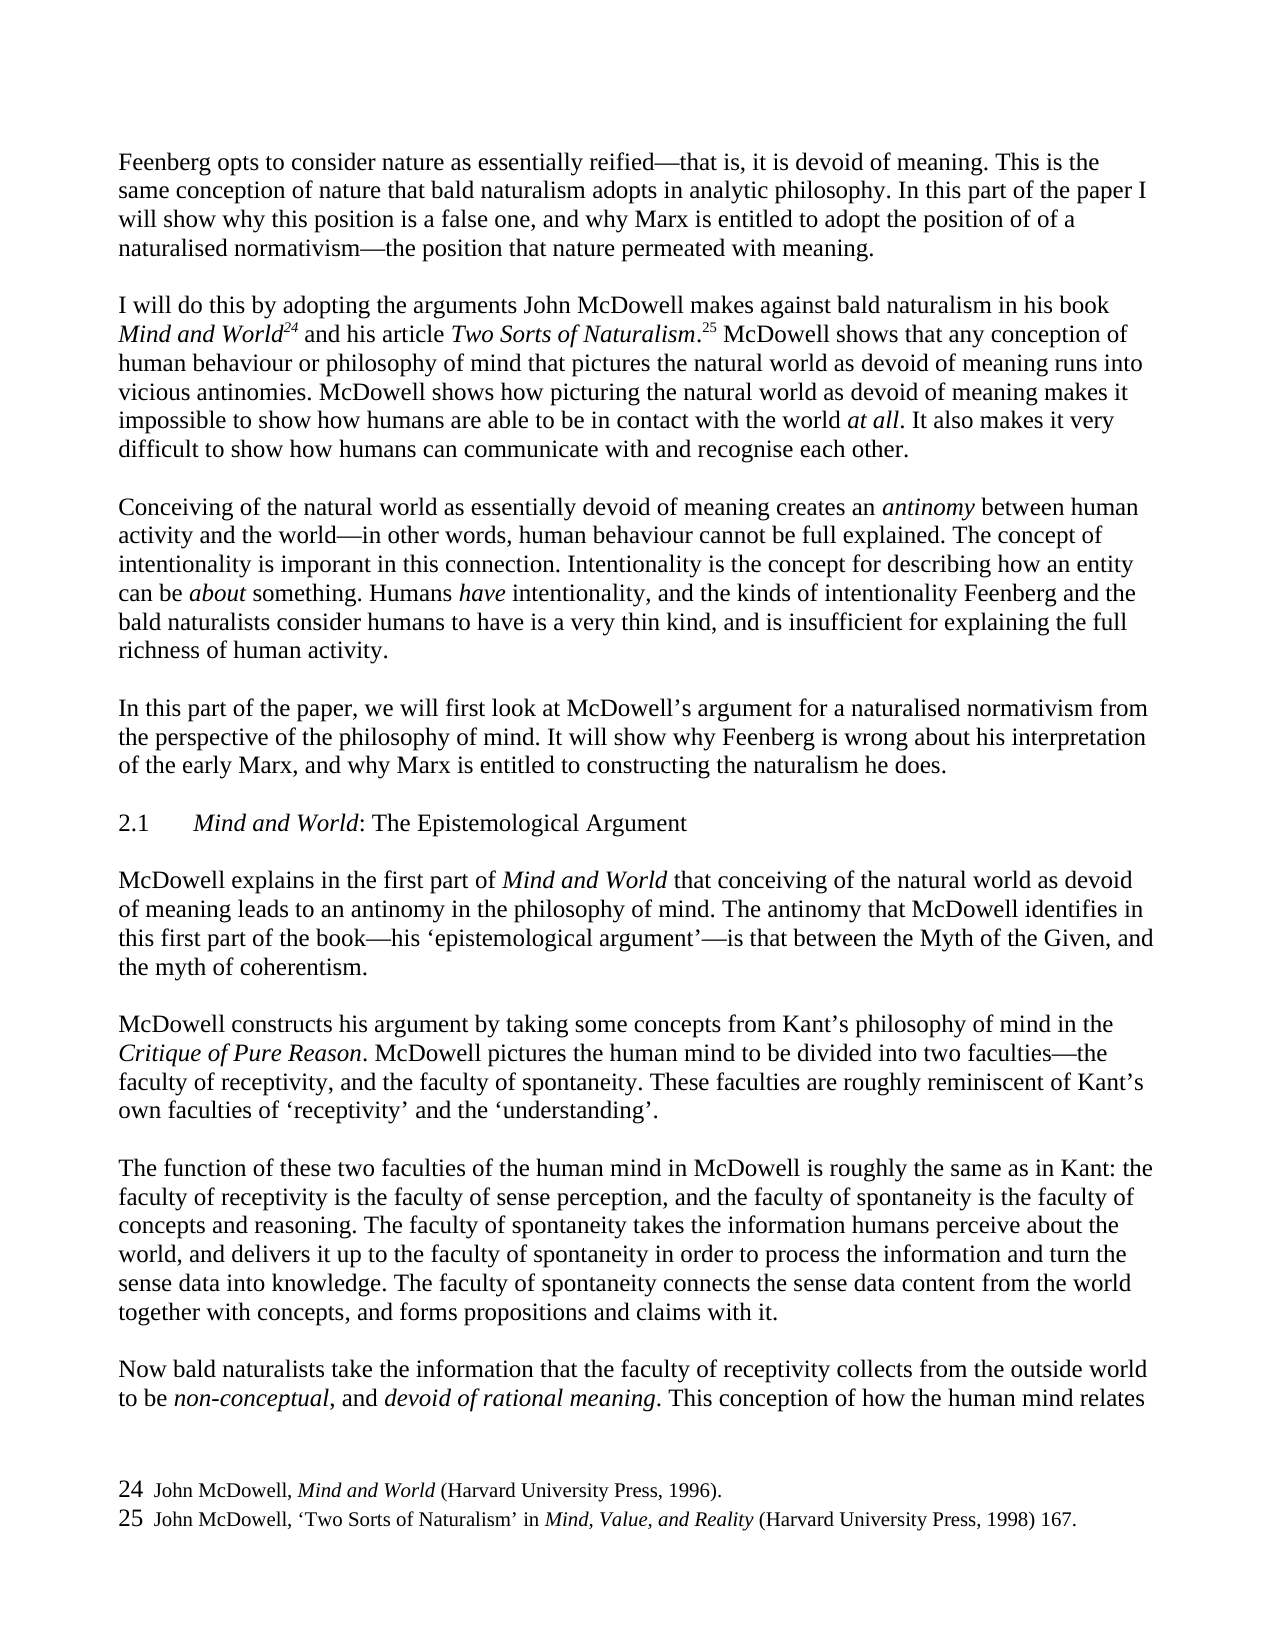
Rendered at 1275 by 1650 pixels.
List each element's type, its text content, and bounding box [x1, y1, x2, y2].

text The function of these two faculties of the human mind in McDowell is roughly the same as in Kant: the faculty of receptivity is the faculty of sense perception, and the faculty of spontaneity is the faculty of concepts and reasoning. The faculty of spontaneity takes the information humans perceive about the world, and delivers it up to the faculty of spontaneity in order to process the information and turn the sense data into knowledge. The faculty of spontaneity connects the sense data content from the world together with concepts, and forms propositions and claims with it. [118, 1153, 1157, 1326]
text In this part of the paper, we will first look at McDowell’s argument for a naturalised normativism from the perspective of the philosophy of mind. It will show why Feenberg is wrong about his interpretation of the early Marx, and why Marx is entitled to constructing the naturalism he does. [118, 693, 1157, 779]
text 2.1 Mind and World: The Epistemological Argument [118, 808, 1157, 837]
text I will do this by adopting the arguments John McDowell makes against bald naturalism in his book Mind and World and his article Two Sorts of Naturalism. McDowell shows that any conception of human behaviour or philosophy of mind that pictures the natural world as devoid of meaning runs into vicious antinomies. McDowell shows how picturing the natural world as devoid of meaning makes it impossible to show how humans are able to be in contact with the world at all. It also makes it very difficult to show how humans can communicate with and recognise each other. [118, 291, 1157, 463]
text McDowell constructs his argument by taking some concepts from Kant’s philosophy of mind in the Critique of Pure Reason. McDowell pictures the human mind to be divided into two faculties—the faculty of receptivity, and the faculty of spontaneity. These faculties are roughly reminiscent of Kant’s own faculties of ‘receptivity’ and the ‘understanding’. [118, 1009, 1157, 1124]
text McDowell explains in the first part of Mind and World that conceiving of the natural world as devoid of meaning leads to an antinomy in the philosophy of mind. The antinomy that McDowell identifies in this first part of the book—his ‘epistemological argument’—is that between the Myth of the Given, and the myth of coherentism. [118, 866, 1157, 981]
text Conceiving of the natural world as essentially devoid of meaning creates an antinomy between human activity and the world—in other words, human behaviour cannot be full explained. The concept of intentionality is imporant in this connection. Intentionality is the concept for describing how an entity can be about something. Humans have intentionality, and the kinds of intentionality Feenberg and the bald naturalists consider humans to have is a very thin kind, and is insufficient for explaining the full richness of human activity. [118, 492, 1157, 664]
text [118, 1354, 1157, 1412]
text Feenberg opts to consider nature as essentially reified—that is, it is devoid of meaning. This is the same conception of nature that bald naturalism adopts in analytic philosophy. In this part of the paper I will show why this position is a false one, and why Marx is entitled to adopt the position of of a naturalised normativism—the position that nature permeated with meaning. [118, 147, 1157, 262]
